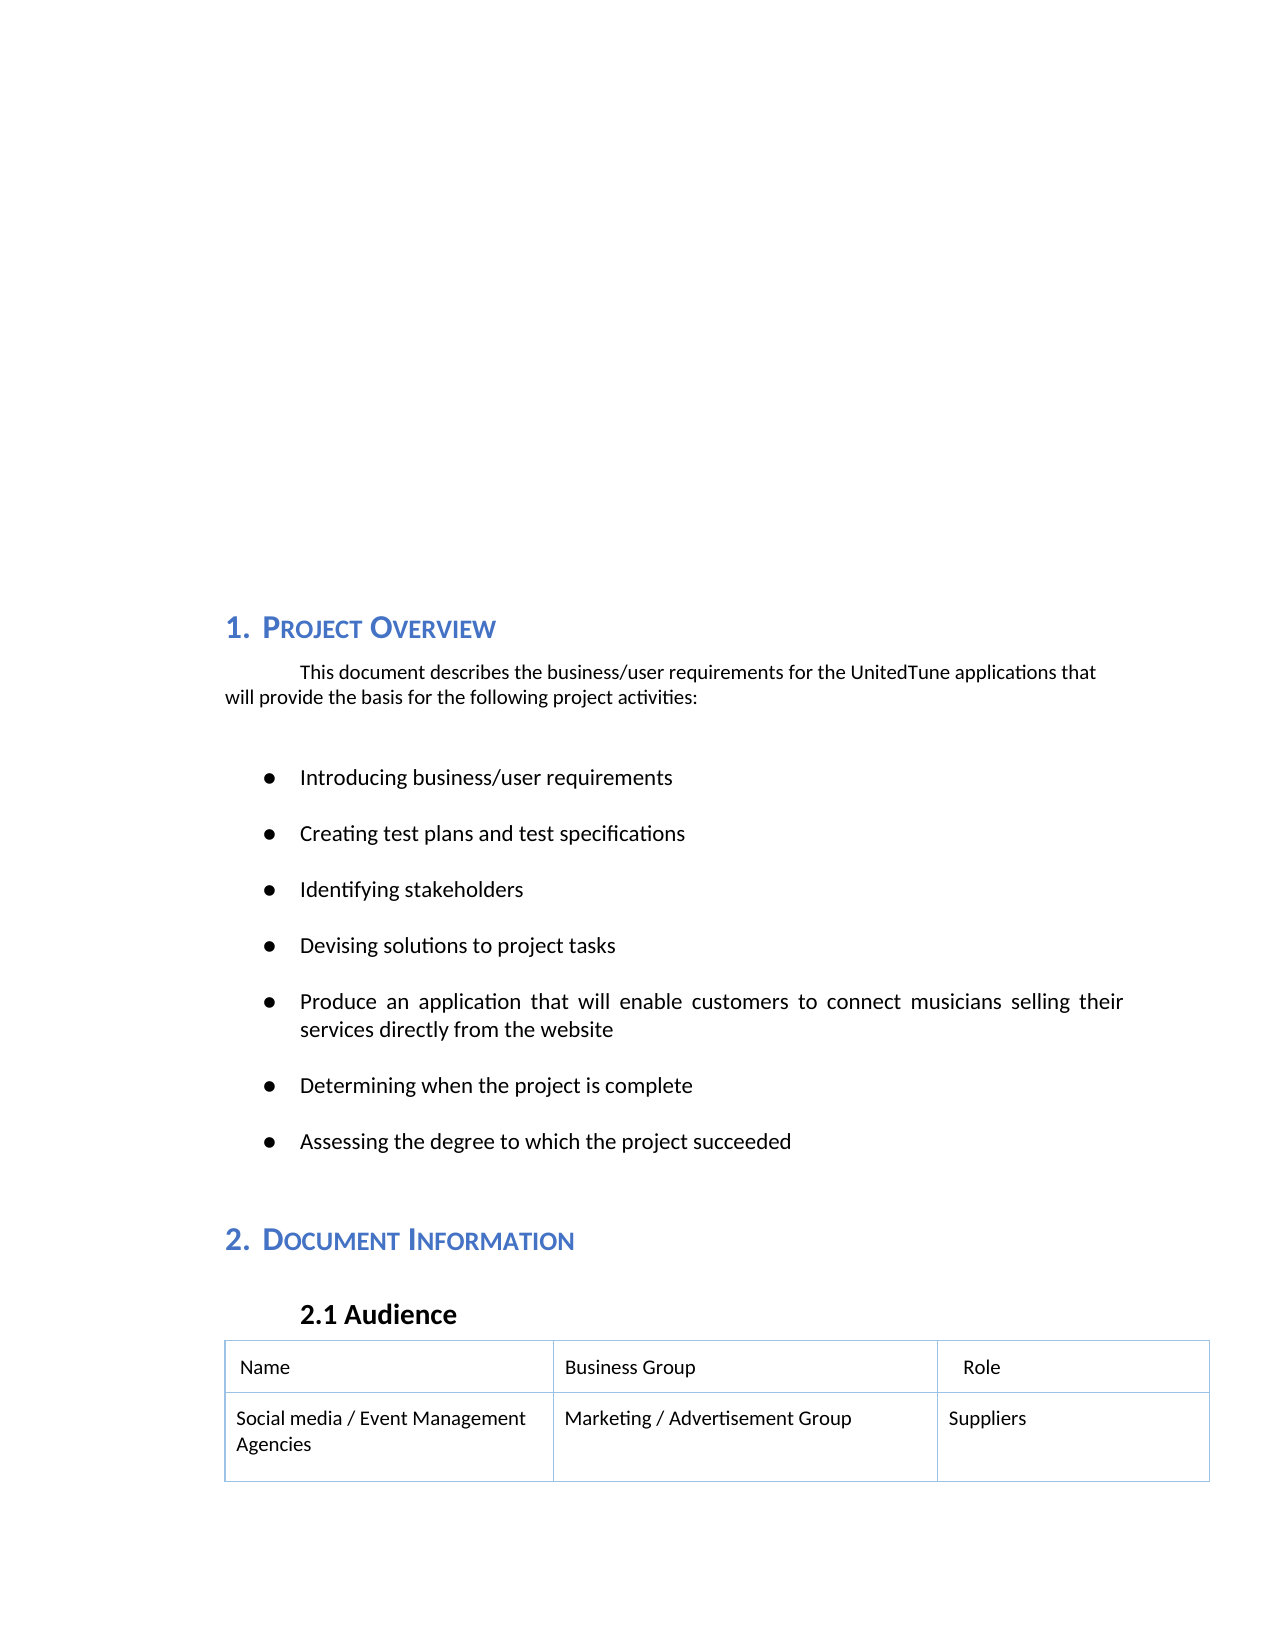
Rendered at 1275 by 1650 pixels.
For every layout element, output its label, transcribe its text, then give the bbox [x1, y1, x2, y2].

list Devising solutions to project tasks [262, 931, 1125, 959]
subtitle 2.1 Audience [225, 1296, 1125, 1332]
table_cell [226, 1393, 553, 1481]
table_header Role [938, 1341, 1209, 1392]
list Determining when the project is complete [262, 1071, 1125, 1099]
subtitle Document Information [225, 1218, 1125, 1259]
table_cell Suppliers [938, 1393, 1209, 1481]
table_header Name [226, 1341, 553, 1392]
subtitle Project Overview [225, 606, 1125, 647]
list Creating test plans and test specifications [262, 819, 1125, 847]
list Assessing the degree to which the project succeeded [262, 1127, 1125, 1155]
text This document describes the business/user requirements for the UnitedTune applications that will provide the basis for the following project activities: [225, 659, 1125, 710]
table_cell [554, 1393, 937, 1481]
list Identifying stakeholders [262, 875, 1125, 903]
list Introducing business/user requirements [262, 763, 1125, 791]
list Produce an application that will enable customers to connect musicians selling their services directly from the website [262, 987, 1125, 1043]
table_header Business Group [554, 1341, 937, 1392]
